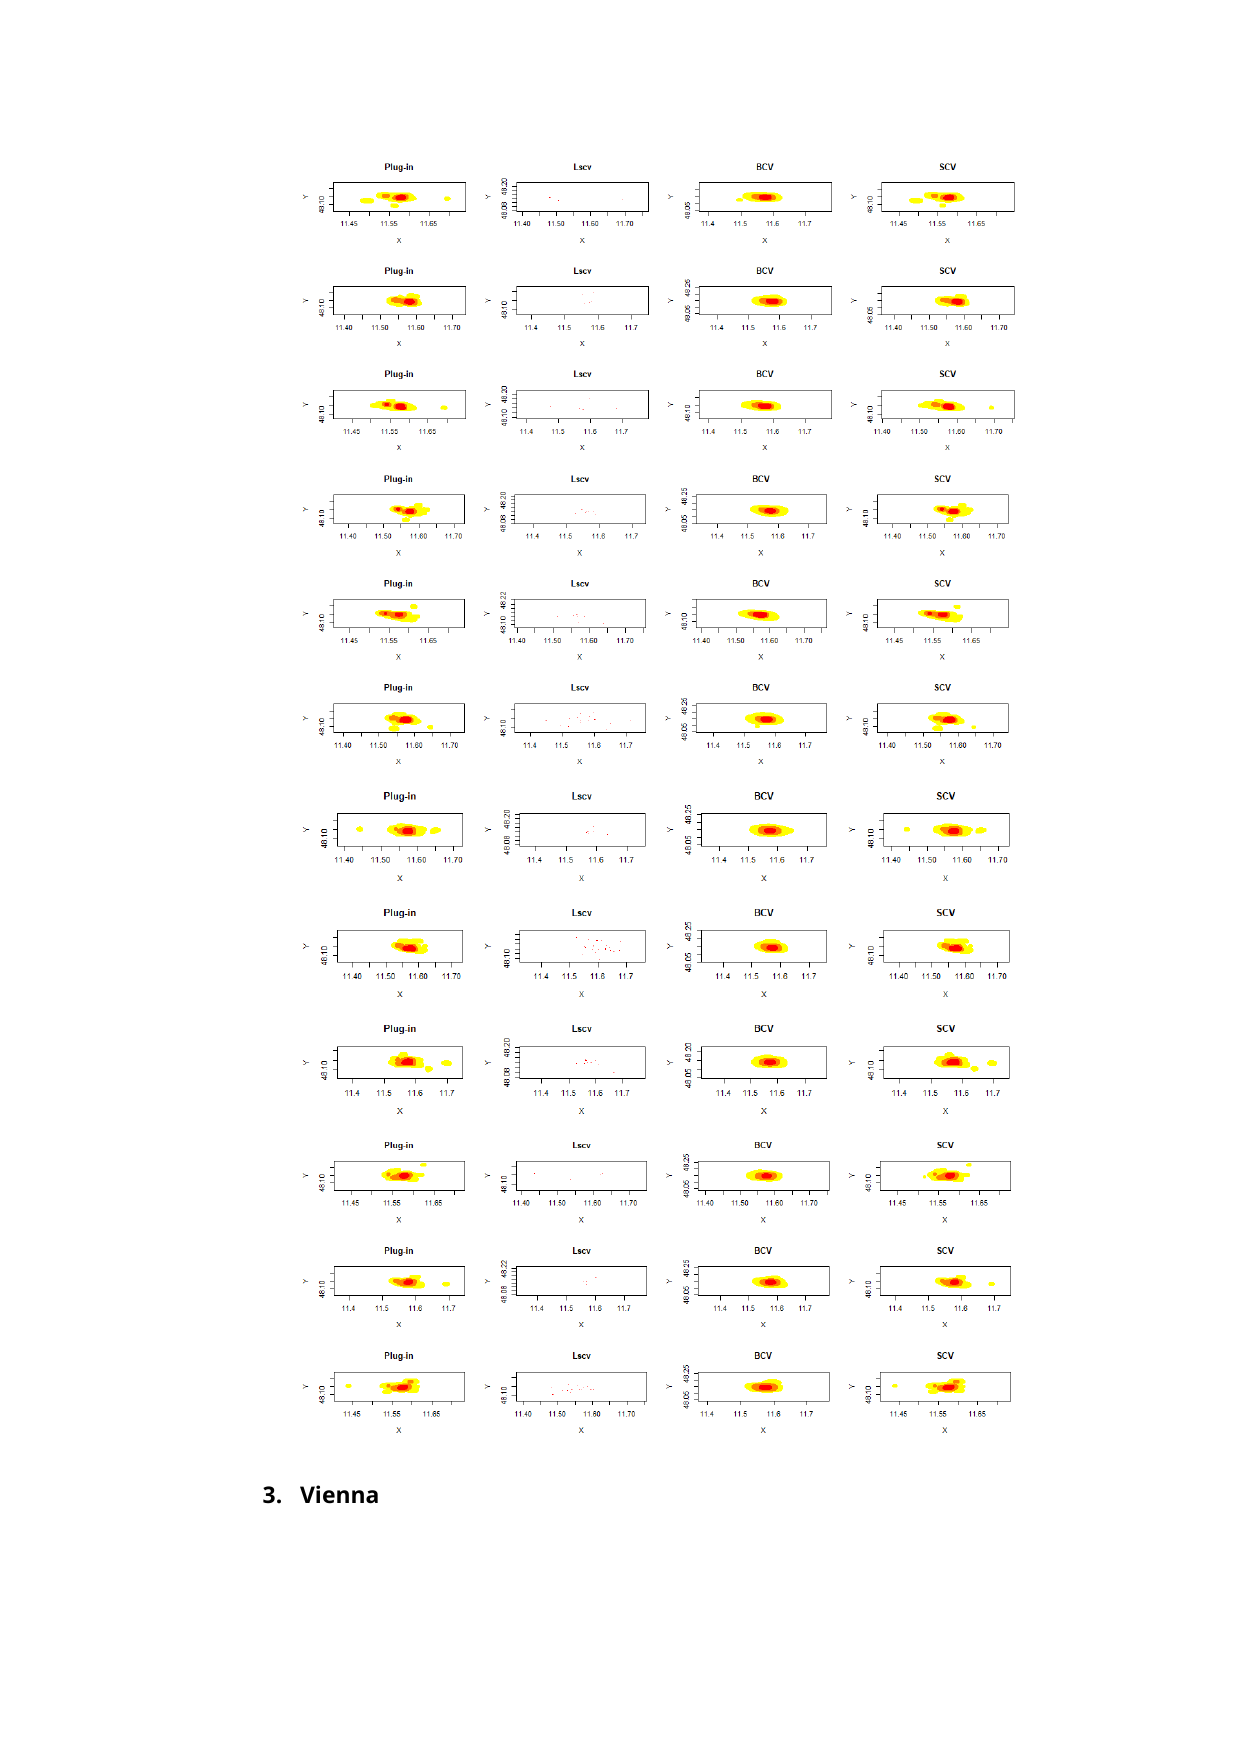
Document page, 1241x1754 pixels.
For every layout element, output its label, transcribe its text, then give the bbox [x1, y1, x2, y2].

picture [300, 150, 1031, 460]
list Vienna [262, 1479, 1053, 1510]
picture [300, 776, 1028, 1125]
picture [300, 1127, 1028, 1443]
picture [300, 462, 1025, 774]
